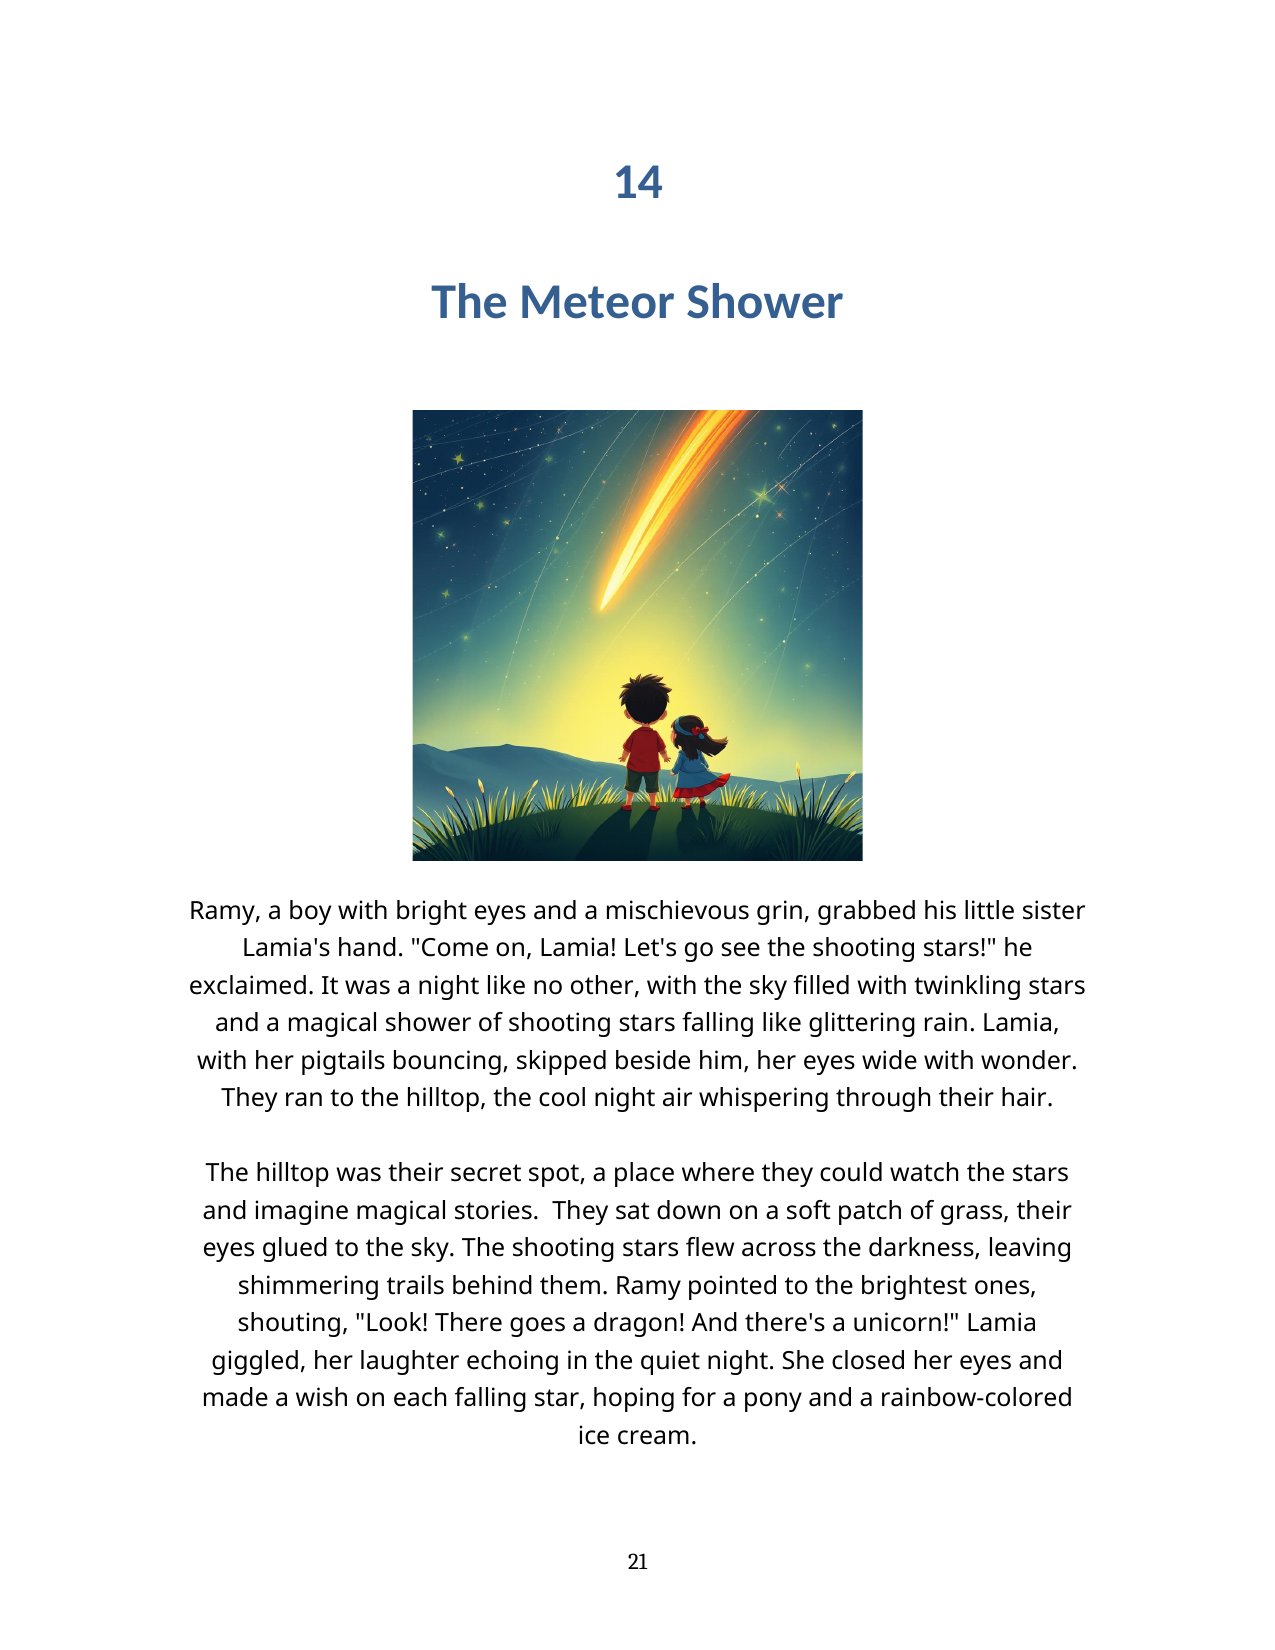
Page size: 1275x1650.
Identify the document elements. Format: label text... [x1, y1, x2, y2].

picture [412, 410, 863, 861]
subtitle 14 [187, 150, 1087, 211]
subtitle The Meteor Shower [187, 270, 1087, 401]
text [187, 889, 1087, 1489]
